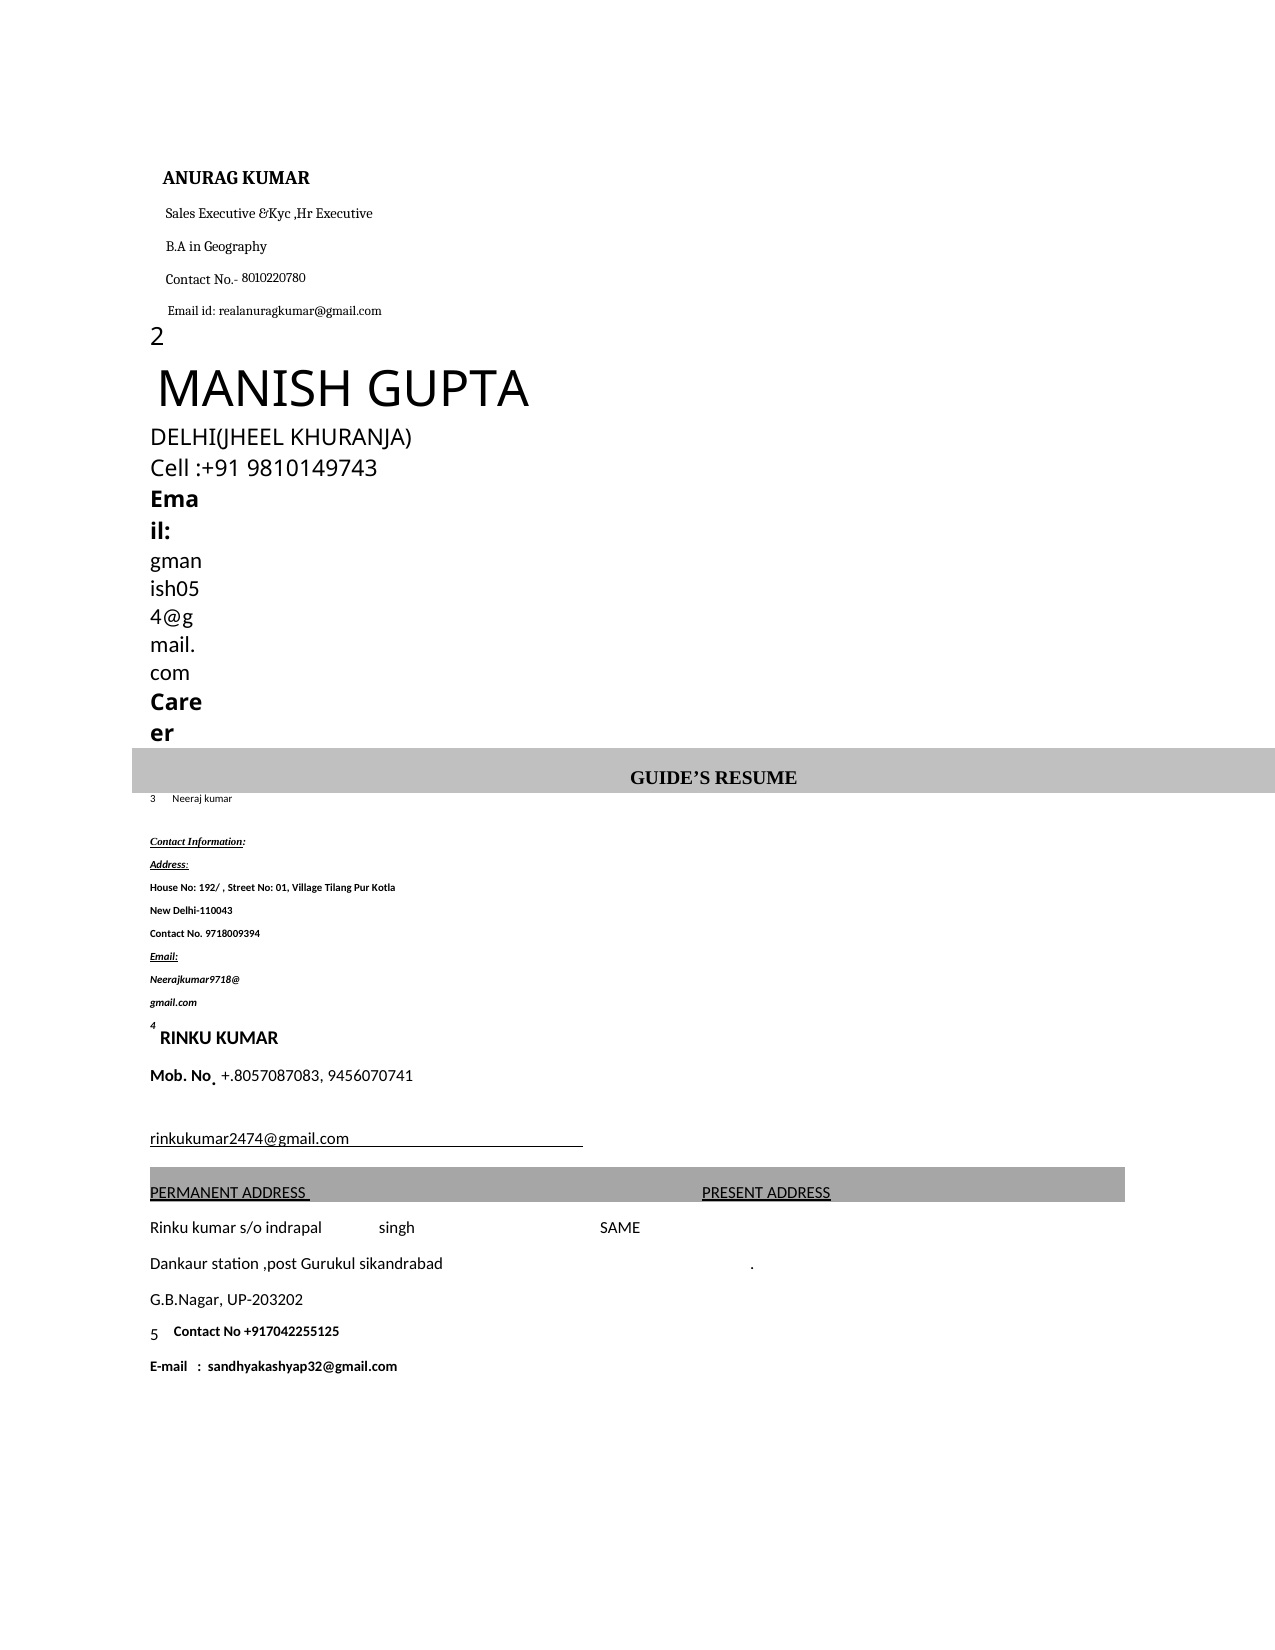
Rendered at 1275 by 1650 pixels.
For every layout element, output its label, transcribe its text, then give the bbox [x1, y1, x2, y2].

text PERMANENT ADDRESS PRESENT ADDRESS [150, 1167, 1125, 1202]
text Sales Executive &Kyc ,Hr Executive [150, 193, 805, 222]
text E-mail : sandhyakashyap32@gmail.com [150, 1345, 1125, 1375]
text Contact No. 9718009394 [150, 917, 1125, 940]
text DELHI(JHEEL KHURANJA) [150, 421, 1125, 452]
text 4 RINKU KUMAR [150, 1009, 1125, 1049]
text gmail.com [150, 986, 1125, 1009]
subtitle Contact Information: [150, 827, 1125, 848]
text G.B.Nagar, UP-203202 [150, 1273, 1125, 1309]
text Address: [150, 848, 1125, 871]
text B.A in Geography [150, 226, 805, 255]
text Cell :+91 9810149743 [150, 452, 1125, 483]
text Email id: realanuragkumar@gmail.com [150, 292, 805, 319]
text Mob. No. +.8057087083, 9456070741 [150, 1049, 1125, 1090]
text Email: [150, 940, 1125, 963]
text New Delhi-110043 [150, 894, 1125, 917]
text Dankaur station ,post Gurukul sikandrabad . [150, 1238, 1125, 1273]
text ANURAG KUMAR [150, 151, 805, 189]
text Neerajkumar9718@ [150, 963, 1125, 986]
text 2 [150, 319, 1125, 353]
text Contact No.- 8010220780 [150, 259, 805, 288]
table_header Email: gmanish054@gmail.com Career [139, 483, 214, 748]
text House No: 192/ , Street No: 01, Village Tilang Pur Kotla [150, 871, 1125, 894]
text 5 Contact No +917042255125 [150, 1309, 1125, 1345]
text rinkukumar2474@gmail.com [150, 1113, 1125, 1149]
text Rinku kumar s/o indrapal singh SAME [150, 1202, 1125, 1238]
text MANISH GUPTA [150, 353, 1125, 421]
